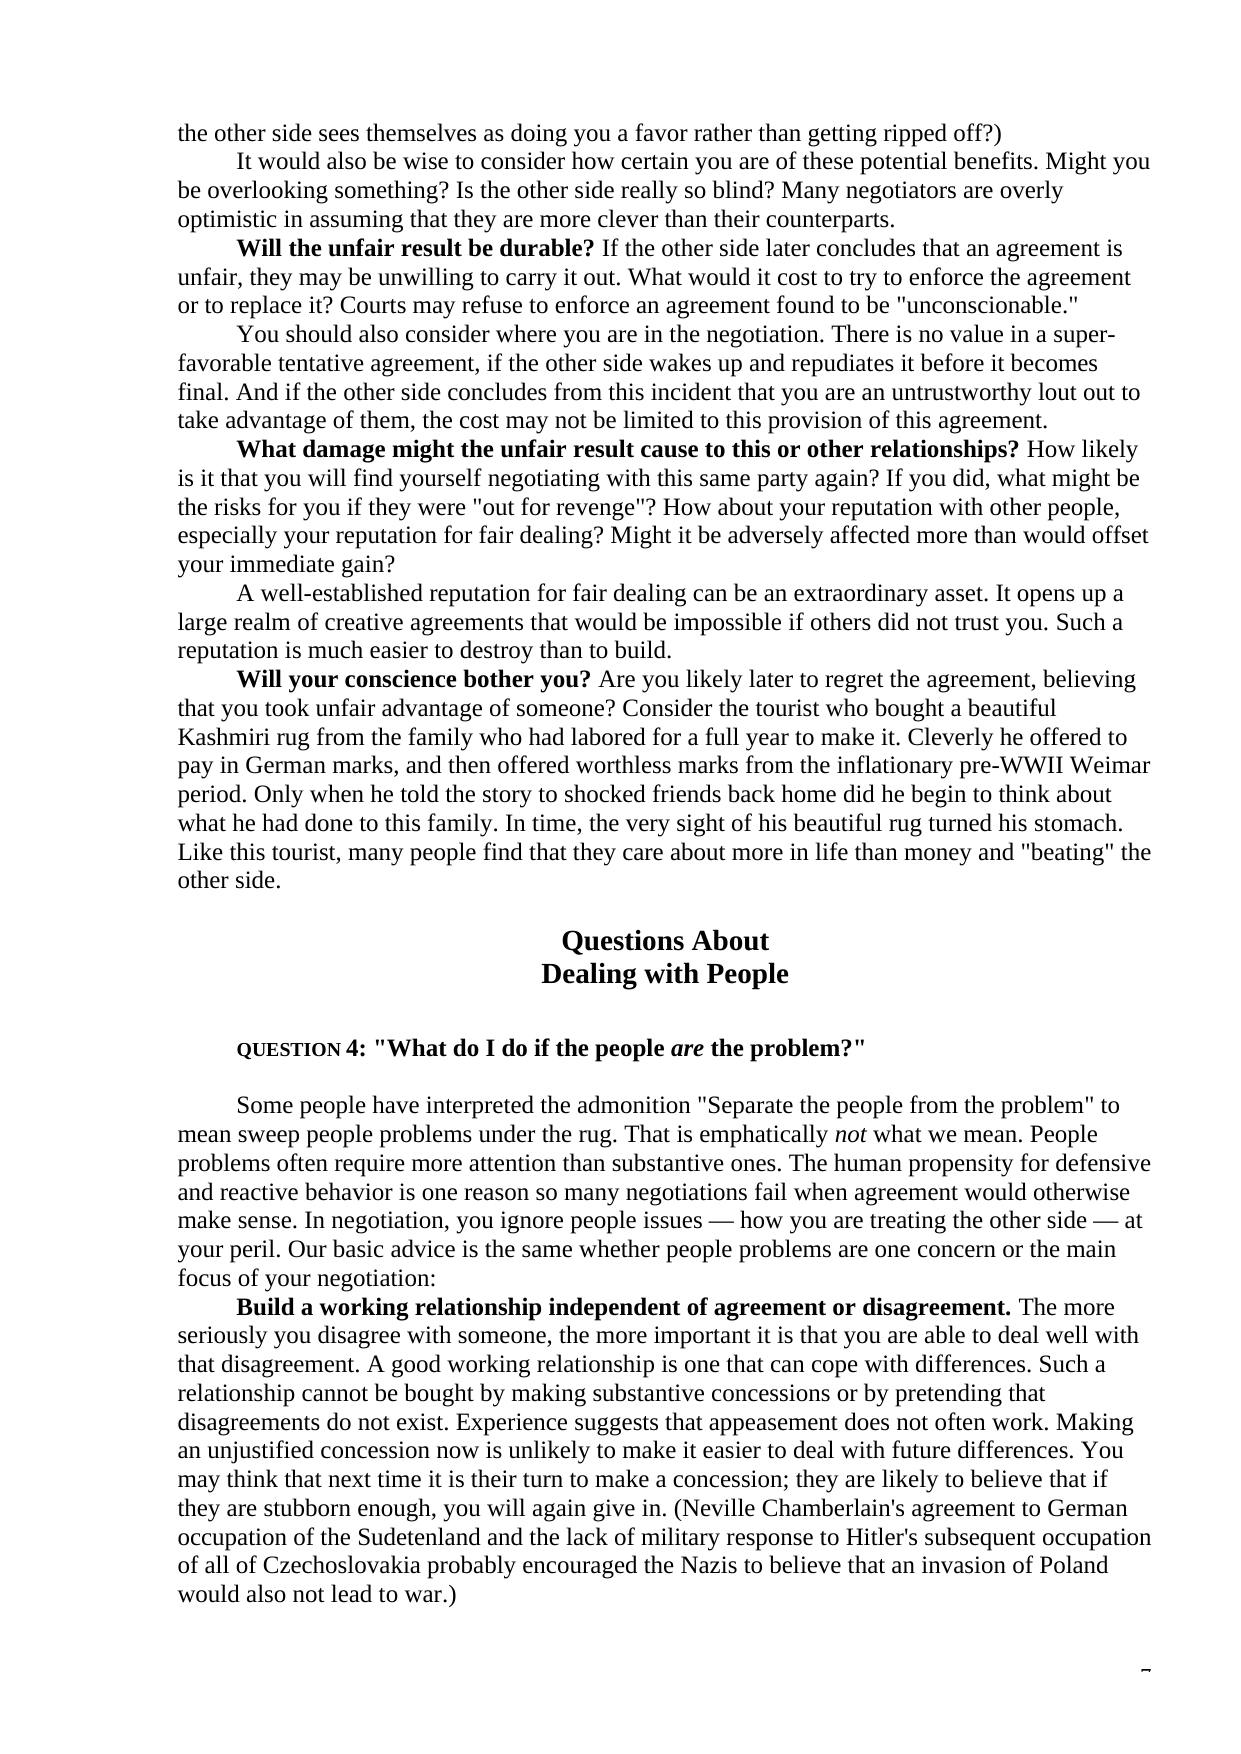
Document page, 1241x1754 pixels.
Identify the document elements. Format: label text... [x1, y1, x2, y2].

text Some people have interpreted the admonition "Separate the people from the problem" to mean sweep people problems under the rug. That is emphatically not what we mean. People problems often require more attention than substantive ones. The human propensity for defensive and reactive behavior is one reason so many negotiations fail when agreement would otherwise make sense. In negotiation, you ignore people issues — how you are treating the other side — at your peril. Our basic advice is the same whether people problems are one concern or the main focus of your negotiation: [177, 1091, 1154, 1292]
text What damage might the unfair result cause to this or other relationships? How likely is it that you will find yourself negotiating with this same party again? If you did, what might be the risks for you if they were "out for revenge"? How about your reputation with other people, especially your reputation for fair dealing? Might it be adversely affected more than would offset your immediate gain? [177, 434, 1152, 578]
text It would also be wise to consider how certain you are of these potential benefits. Might you be overlooking something? Is the other side really so blind? Many negotiators are overly optimistic in assuming that they are more clever than their counterparts. [177, 146, 1153, 233]
text the other side sees themselves as doing you a favor rather than getting ripped off?) [177, 118, 1167, 146]
text Like this tourist, many people find that they care about more in life than money and "beating" the other side. [177, 837, 1154, 894]
text Will the unfair result be durable? If the other side later concludes that an agreement is unfair, they may be unwilling to carry it out. What would it cost to try to enforce the agreement or to replace it? Courts may refuse to enforce an agreement found to be "unconscionable." [177, 233, 1134, 319]
subtitle Questions About Dealing with People [541, 923, 789, 990]
text Build a working relationship independent of agreement or disagreement. The more seriously you disagree with someone, the more important it is that you are able to deal well with that disagreement. A good working relationship is one that can cope with differences. Such a relationship cannot be bought by making substantive concessions or by pretending that disagreements do not exist. Experience suggests that appeasement does not often work. Making an unjustified concession now is unlikely to make it easier to deal with future differences. You may think that next time it is their turn to make a concession; they are likely to believe that if they are stubborn enough, you will again give in. (Neville Chamberlain's agreement to German occupation of the Sudetenland and the lack of military response to Hitler's subsequent occupation of all of Czechoslovakia probably encouraged the Nazis to believe that an invasion of Poland would also not lead to war.) [177, 1292, 1152, 1608]
text You should also consider where you are in the negotiation. There is no value in a super- favorable tentative agreement, if the other side wakes up and repudiates it before it becomes final. And if the other side concludes from this incident that you are an untrustworthy lout out to take advantage of them, the cost may not be limited to this provision of this agreement. [177, 319, 1144, 434]
text Will your conscience bother you? Are you likely later to regret the agreement, believing that you took unfair advantage of someone? Consider the tourist who bought a beautiful Kashmiri rug from the family who had labored for a full year to make it. Cleverly he offered to pay in German marks, and then offered worthless marks from the inflationary pre-WWII Weimar period. Only when he told the story to shocked friends back home did he begin to think about what he had done to this family. In time, the very sight of his beautiful rug turned his stomach. [177, 664, 1152, 837]
text QUESTION 4: "What do I do if the people are the problem?" [236, 1033, 1167, 1062]
text A well-established reputation for fair dealing can be an extraordinary asset. It opens up a large realm of creative agreements that would be impossible if others did not trust you. Such a reputation is much easier to destroy than to build. [177, 578, 1125, 664]
